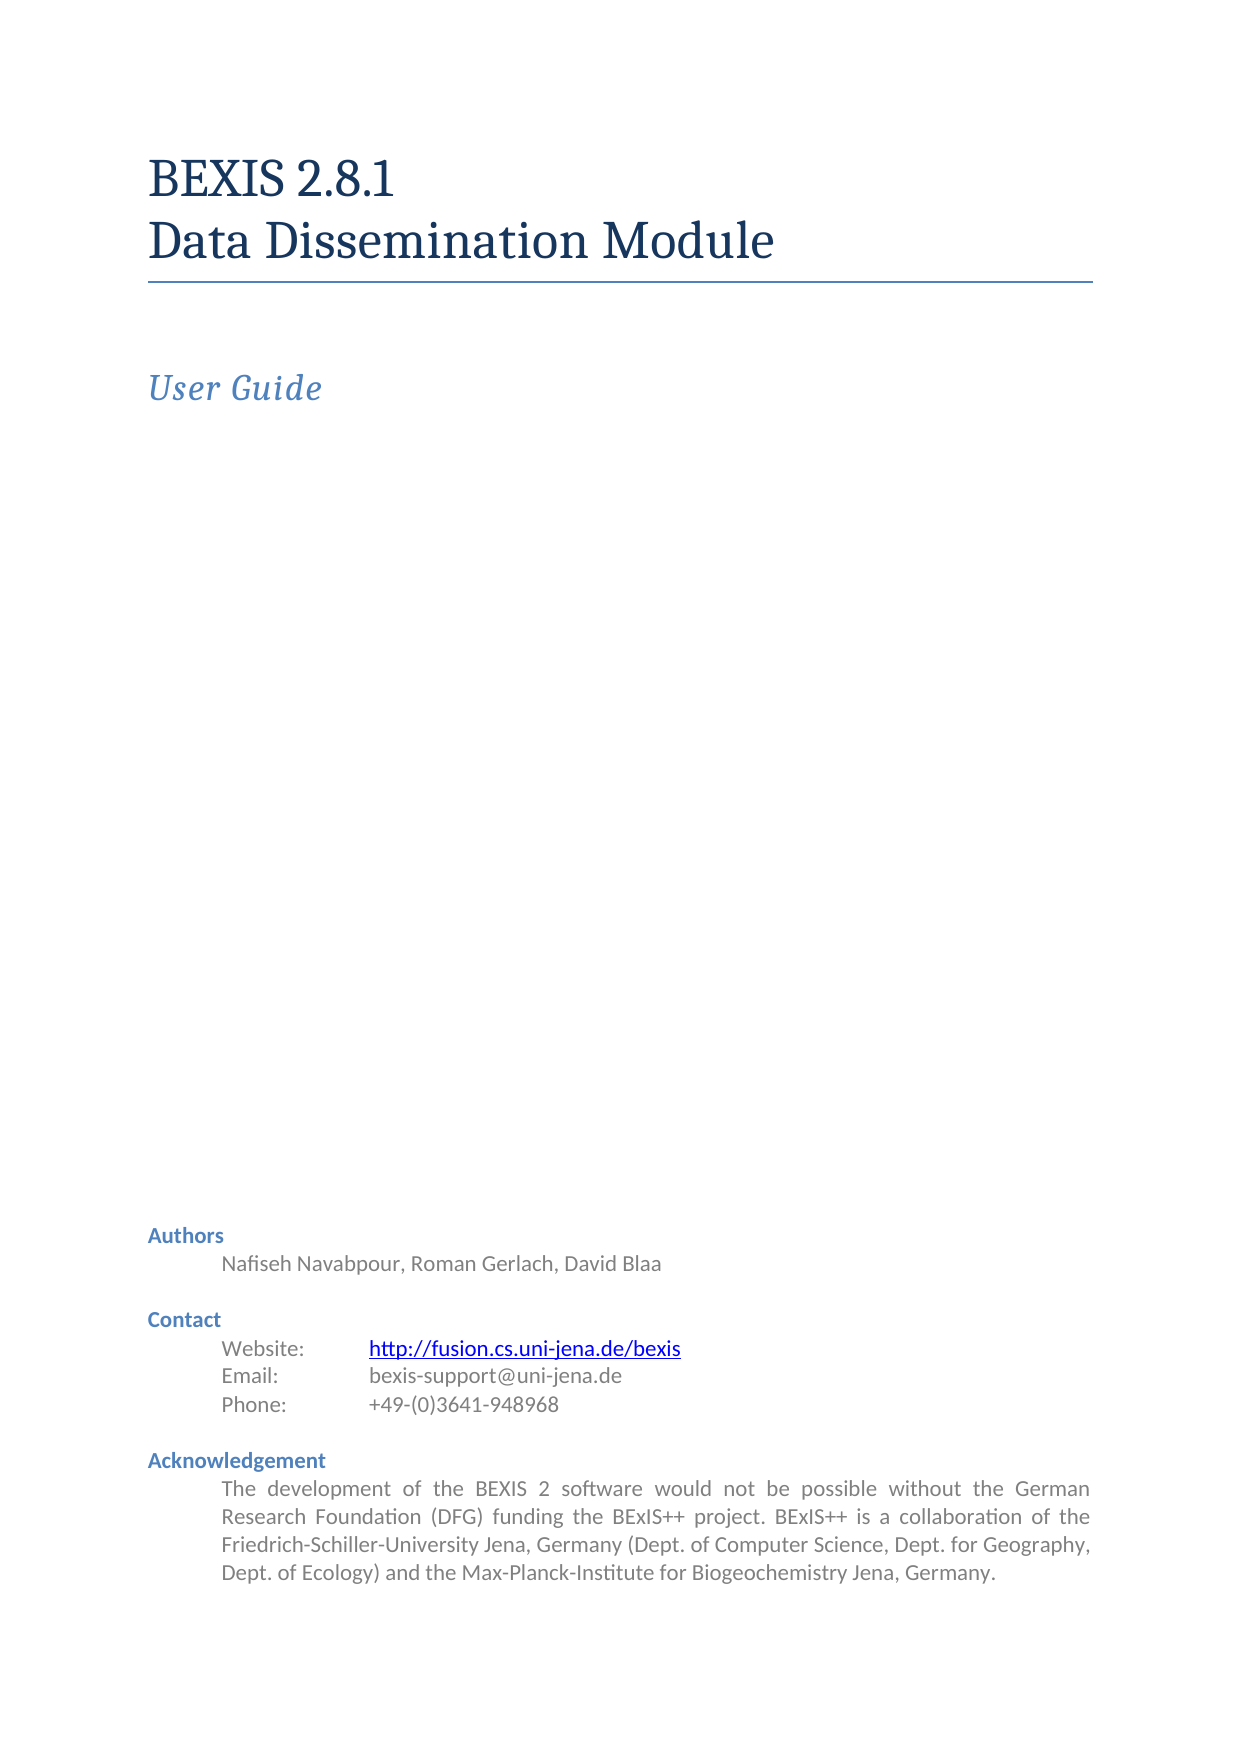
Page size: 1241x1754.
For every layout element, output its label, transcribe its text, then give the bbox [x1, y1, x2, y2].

title Data Dissemination Module [148, 210, 1093, 281]
text The development of the BEXIS 2 software would not be possible without the German Research Foundation (DFG) funding the BExIS++ project. BExIS++ is a collaboration of the Friedrich-Schiller-University Jena, Germany (Dept. of Computer Science, Dept. for Geography, Dept. of Ecology) and the Max-Planck-Institute for Biogeochemistry Jena, Germany. [148, 1474, 1093, 1586]
text Acknowledgement [148, 1446, 1093, 1474]
title BEXIS 2.8.1 [148, 148, 1093, 210]
text Website: http://fusion.cs.uni-jena.de/bexis [221, 1334, 1093, 1362]
text Email: bexis-support@uni-jena.de [221, 1362, 1093, 1390]
subtitle User Guide [148, 367, 1093, 410]
text Phone: +49-(0)3641-948968 [221, 1390, 1093, 1418]
text Authors [148, 1222, 1093, 1249]
text Nafiseh Navabpour, Roman Gerlach, David Blaa [148, 1249, 1093, 1278]
text Contact [148, 1306, 1093, 1334]
